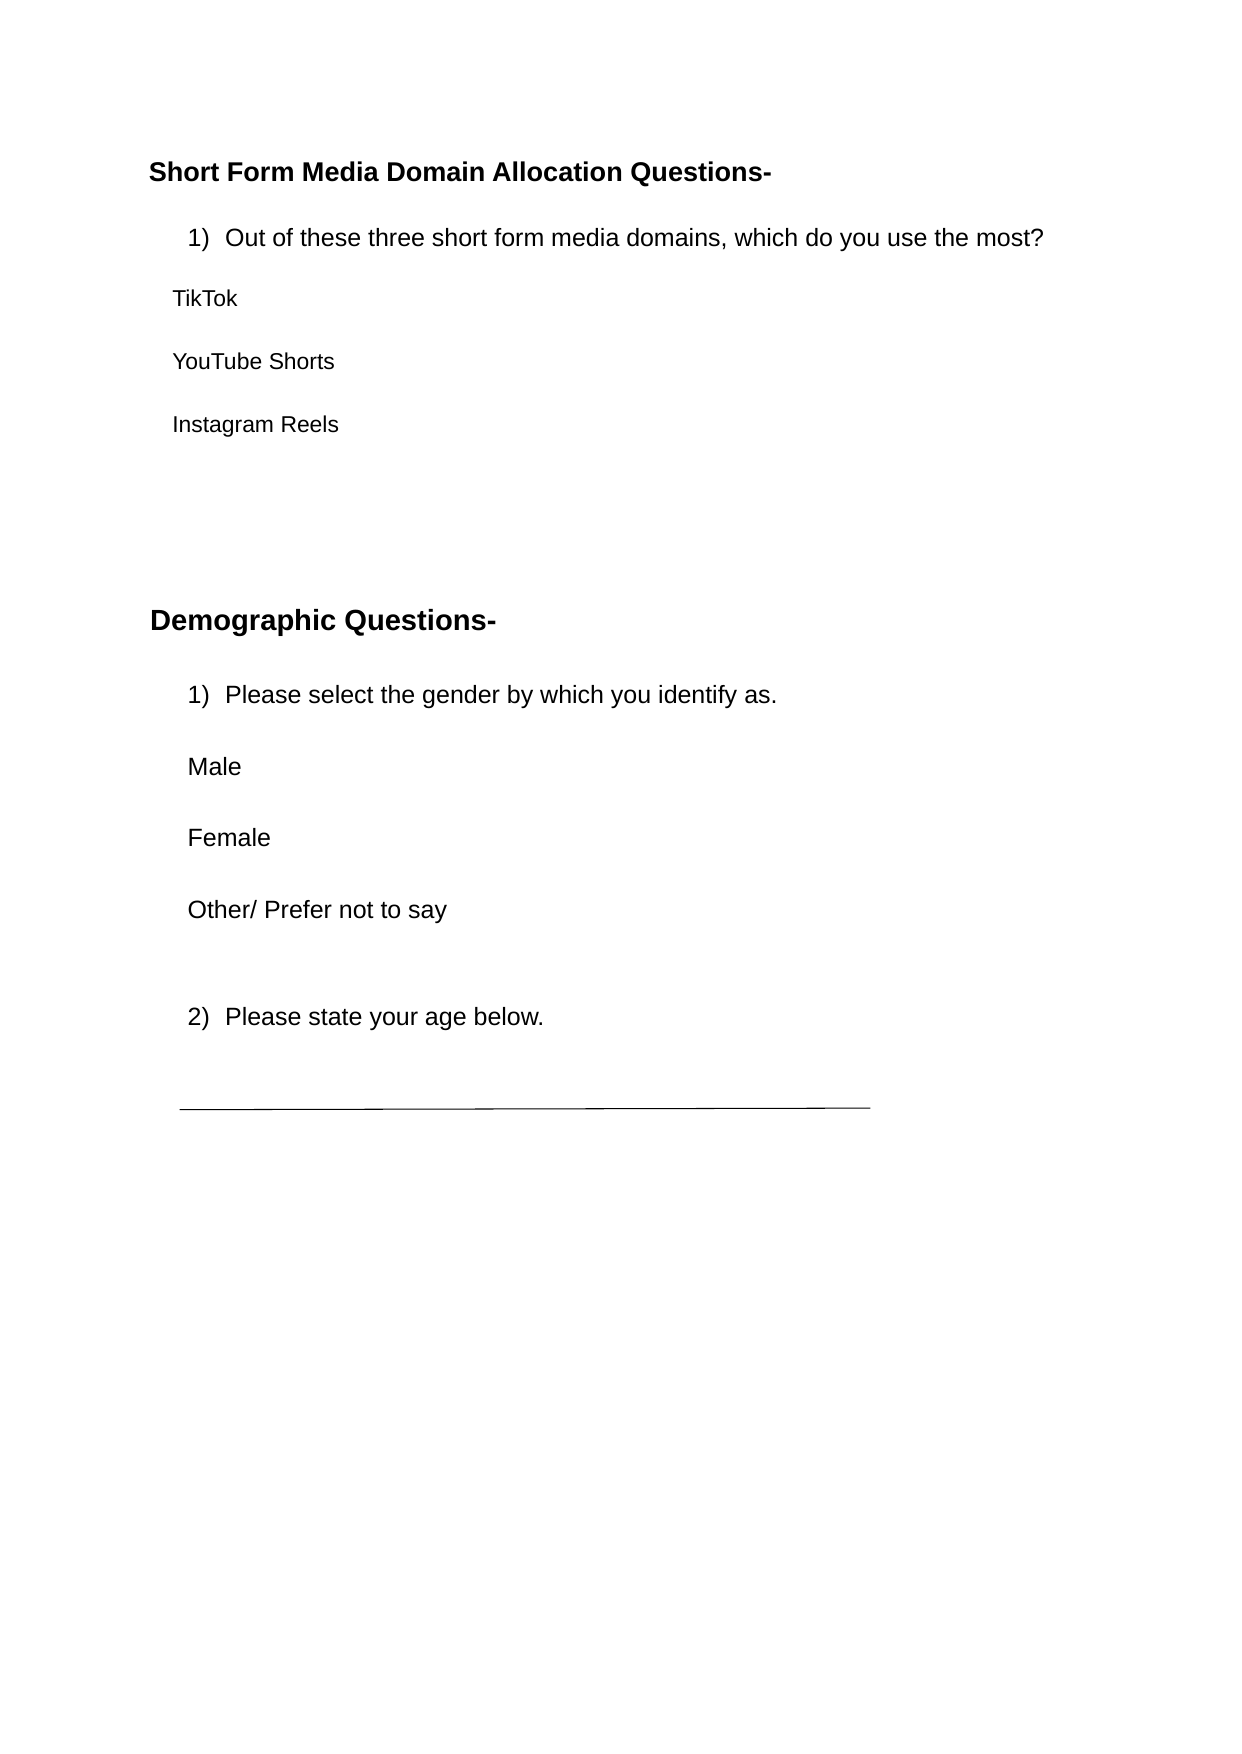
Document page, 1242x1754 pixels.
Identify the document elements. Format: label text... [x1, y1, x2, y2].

list Please select the gender by which you identify as. [187, 680, 1088, 708]
text Male [150, 751, 1088, 780]
text Instagram Reels [172, 411, 1088, 438]
text TikTok [172, 285, 1088, 312]
text Female [150, 823, 1088, 852]
list Out of these three short form media domains, which do you use the most? [187, 223, 1088, 252]
text YouTube Shorts [172, 348, 1088, 375]
list Please state your age below. [187, 1002, 1088, 1031]
text Demographic Questions- [150, 603, 1088, 636]
subtitle Short Form Media Domain Allocation Questions- [148, 156, 1088, 187]
text Other/ Prefer not to say [150, 895, 1088, 923]
